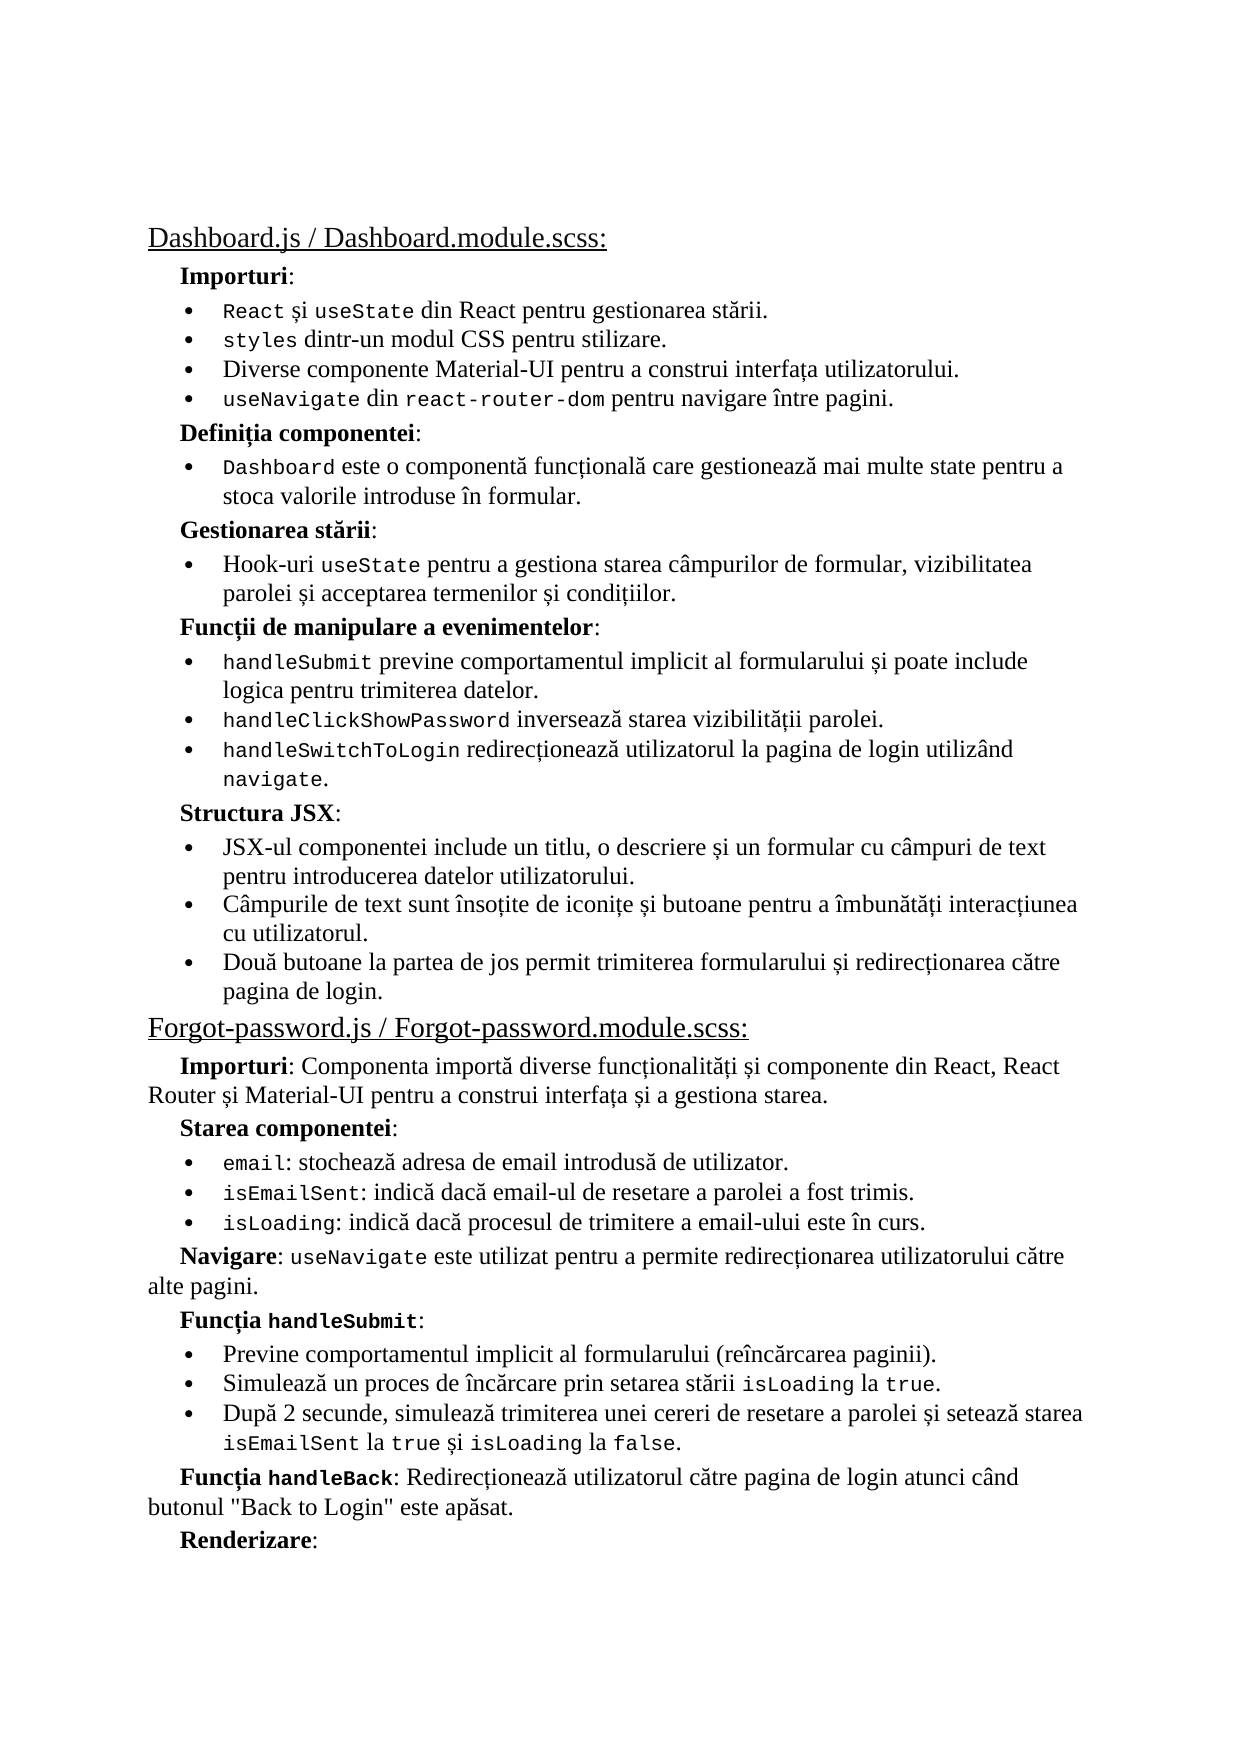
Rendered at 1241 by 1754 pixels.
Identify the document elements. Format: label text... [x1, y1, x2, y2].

list Dashboard este o componentă funcțională care gestionează mai multe state pentru a stoca valorile introduse în formular. [185, 451, 1093, 510]
text  Funcția handleSubmit: [148, 1305, 1093, 1334]
subtitle Dashboard.js / Dashboard.module.scss: [148, 148, 1093, 253]
text  Structura JSX: [148, 798, 1093, 827]
list JSX-ul componentei include un titlu, o descriere și un formular cu câmpuri de text pentru introducerea datelor utilizatorului. [185, 832, 1093, 889]
list handleClickShowPassword inversează starea vizibilității parolei. [185, 704, 1093, 734]
list email: stochează adresa de email introdusă de utilizator. [185, 1147, 1093, 1177]
list useNavigate din react-router-dom pentru navigare între pagini. [185, 383, 1093, 412]
list handleSubmit previne comportamentul implicit al formularului și poate include logica pentru trimiterea datelor. [185, 646, 1093, 704]
text  Definiția componentei: [148, 418, 1093, 446]
list Simulează un proces de încărcare prin setarea stării isLoading la true. [185, 1368, 1093, 1398]
text  Importuri: [148, 261, 1093, 290]
list isLoading: indică dacă procesul de trimitere a email-ului este în curs. [185, 1207, 1093, 1236]
list isEmailSent: indică dacă email-ul de resetare a parolei a fost trimis. [185, 1177, 1093, 1207]
text  Funcția handleBack: Redirecționează utilizatorul către pagina de login atunci când butonul "Back to Login" este apăsat. [148, 1462, 1093, 1520]
text  Starea componentei: [148, 1113, 1093, 1142]
list styles dintr-un modul CSS pentru stilizare. [185, 324, 1093, 354]
list React și useState din React pentru gestionarea stării. [185, 295, 1093, 324]
text  Importuri: Componenta importă diverse funcționalități și componente din React, React Router și Material-UI pentru a construi interfața și a gestiona starea. [148, 1051, 1093, 1108]
list Câmpurile de text sunt însoțite de iconițe și butoane pentru a îmbunătăți interacțiunea cu utilizatorul. [185, 889, 1093, 947]
text  Gestionarea stării: [148, 515, 1093, 544]
list Diverse componente Material-UI pentru a construi interfața utilizatorului. [185, 354, 1093, 383]
text  Renderizare: [148, 1525, 1093, 1554]
subtitle Forgot-password.js / Forgot-password.module.scss: [148, 1010, 1093, 1043]
list Previne comportamentul implicit al formularului (reîncărcarea paginii). [185, 1339, 1093, 1368]
list Două butoane la partea de jos permit trimiterea formularului și redirecționarea către pagina de login. [185, 947, 1093, 1004]
list handleSwitchToLogin redirecționează utilizatorul la pagina de login utilizând navigate. [185, 734, 1093, 793]
list După 2 secunde, simulează trimiterea unei cereri de resetare a parolei și setează starea isEmailSent la true și isLoading la false. [185, 1398, 1093, 1457]
text  Funcții de manipulare a evenimentelor: [148, 612, 1093, 641]
text  Navigare: useNavigate este utilizat pentru a permite redirecționarea utilizatorului către alte pagini. [148, 1241, 1093, 1299]
list Hook-uri useState pentru a gestiona starea câmpurilor de formular, vizibilitatea parolei și acceptarea termenilor și condițiilor. [185, 549, 1093, 607]
